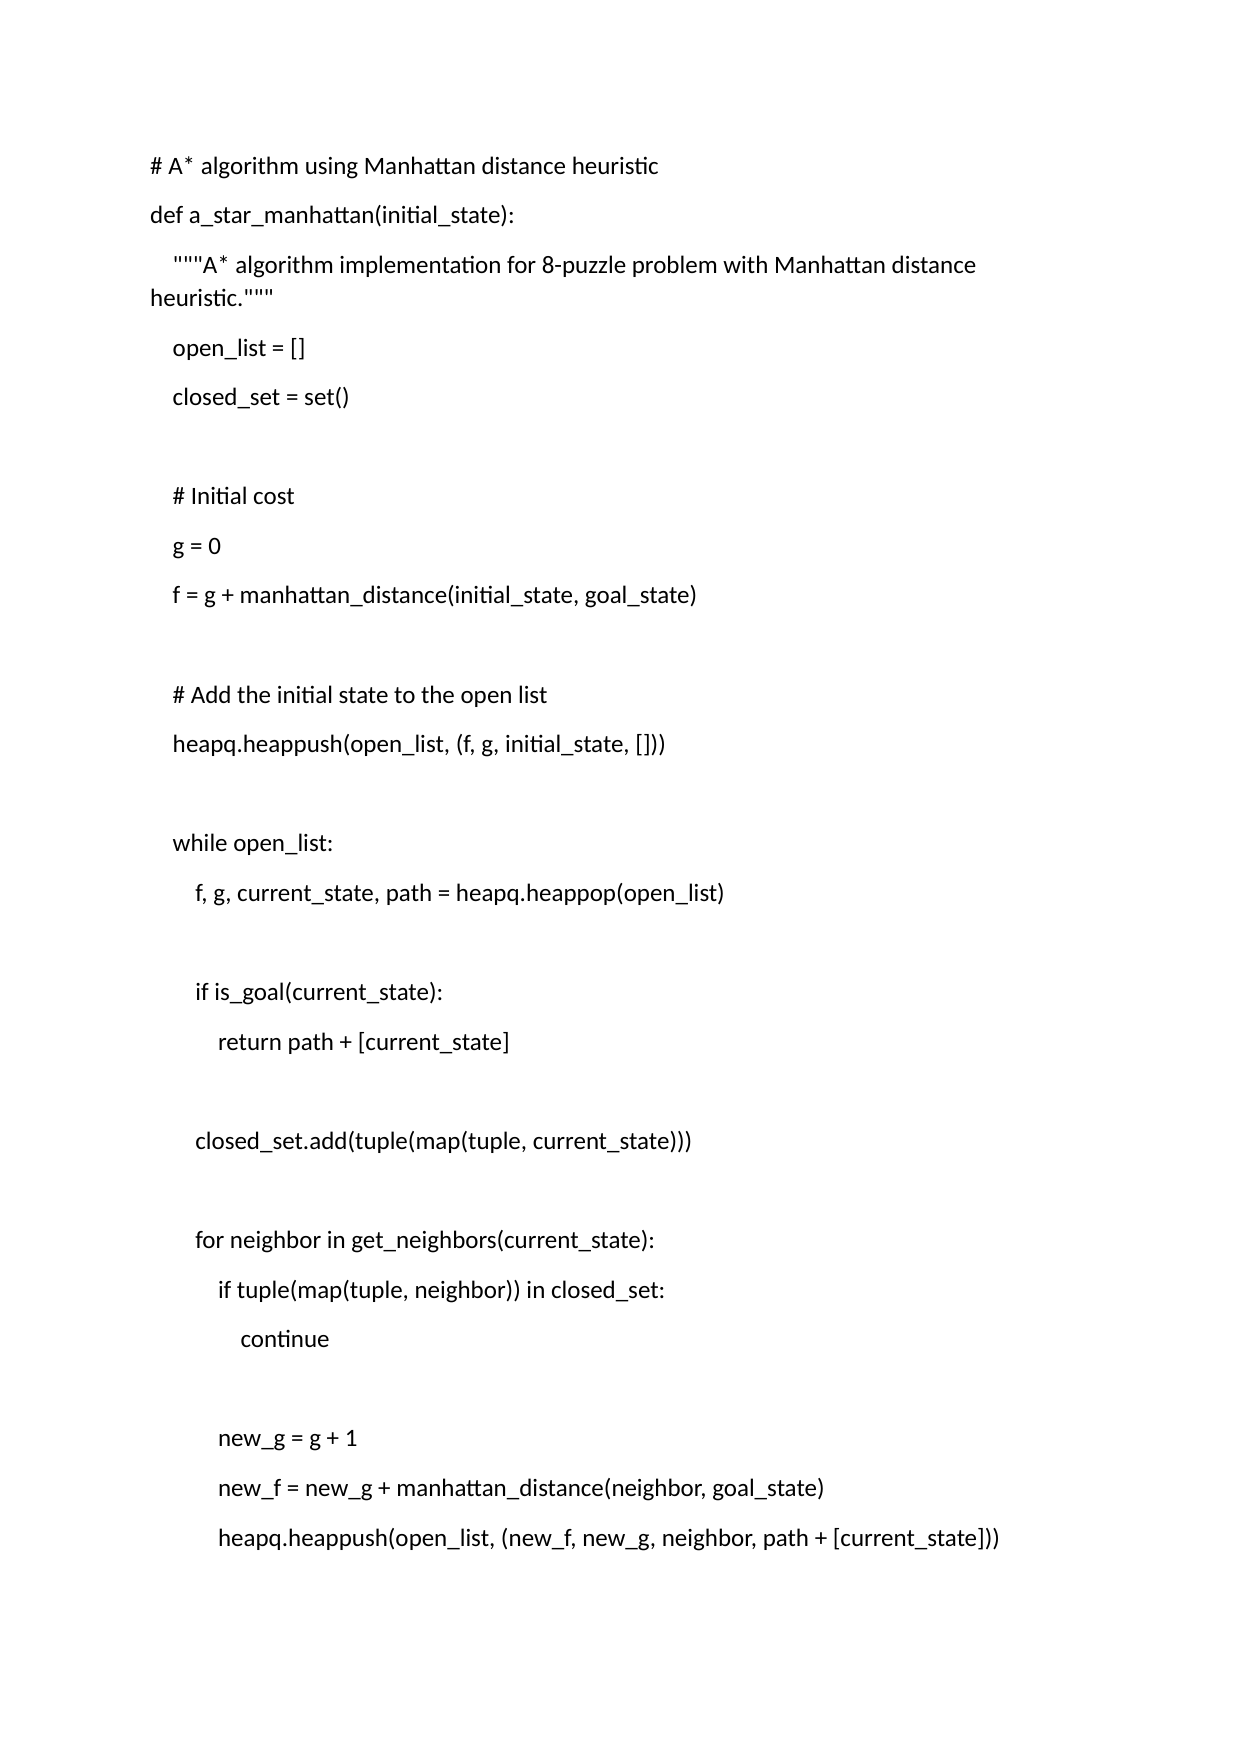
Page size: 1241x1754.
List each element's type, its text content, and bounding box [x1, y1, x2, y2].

text if tuple(map(tuple, neighbor)) in closed_set: [150, 1274, 1090, 1304]
text while open_list: [150, 827, 1090, 858]
text heapq.heappush(open_list, (new_f, new_g, neighbor, path + [current_state])) [150, 1522, 1090, 1552]
text if is_goal(current_state): [150, 976, 1090, 1007]
text closed_set = set() [150, 381, 1090, 412]
text for neighbor in get_neighbors(current_state): [150, 1224, 1090, 1255]
text f, g, current_state, path = heapq.heappop(open_list) [150, 877, 1090, 908]
text heapq.heappush(open_list, (f, g, initial_state, [])) [150, 728, 1090, 759]
text continue [150, 1323, 1090, 1354]
text # A* algorithm using Manhattan distance heuristic [150, 150, 1090, 181]
text """A* algorithm implementation for 8-puzzle problem with Manhattan distance heuristic.""" [150, 249, 1090, 313]
text new_g = g + 1 [150, 1422, 1090, 1453]
text closed_set.add(tuple(map(tuple, current_state))) [150, 1125, 1090, 1156]
text f = g + manhattan_distance(initial_state, goal_state) [150, 579, 1090, 610]
text return path + [current_state] [150, 1026, 1090, 1056]
text open_list = [] [150, 332, 1090, 362]
text def a_star_manhattan(initial_state): [150, 199, 1090, 230]
text new_f = new_g + manhattan_distance(neighbor, goal_state) [150, 1472, 1090, 1503]
text # Add the initial state to the open list [150, 679, 1090, 709]
text # Initial cost [150, 480, 1090, 511]
text g = 0 [150, 530, 1090, 561]
